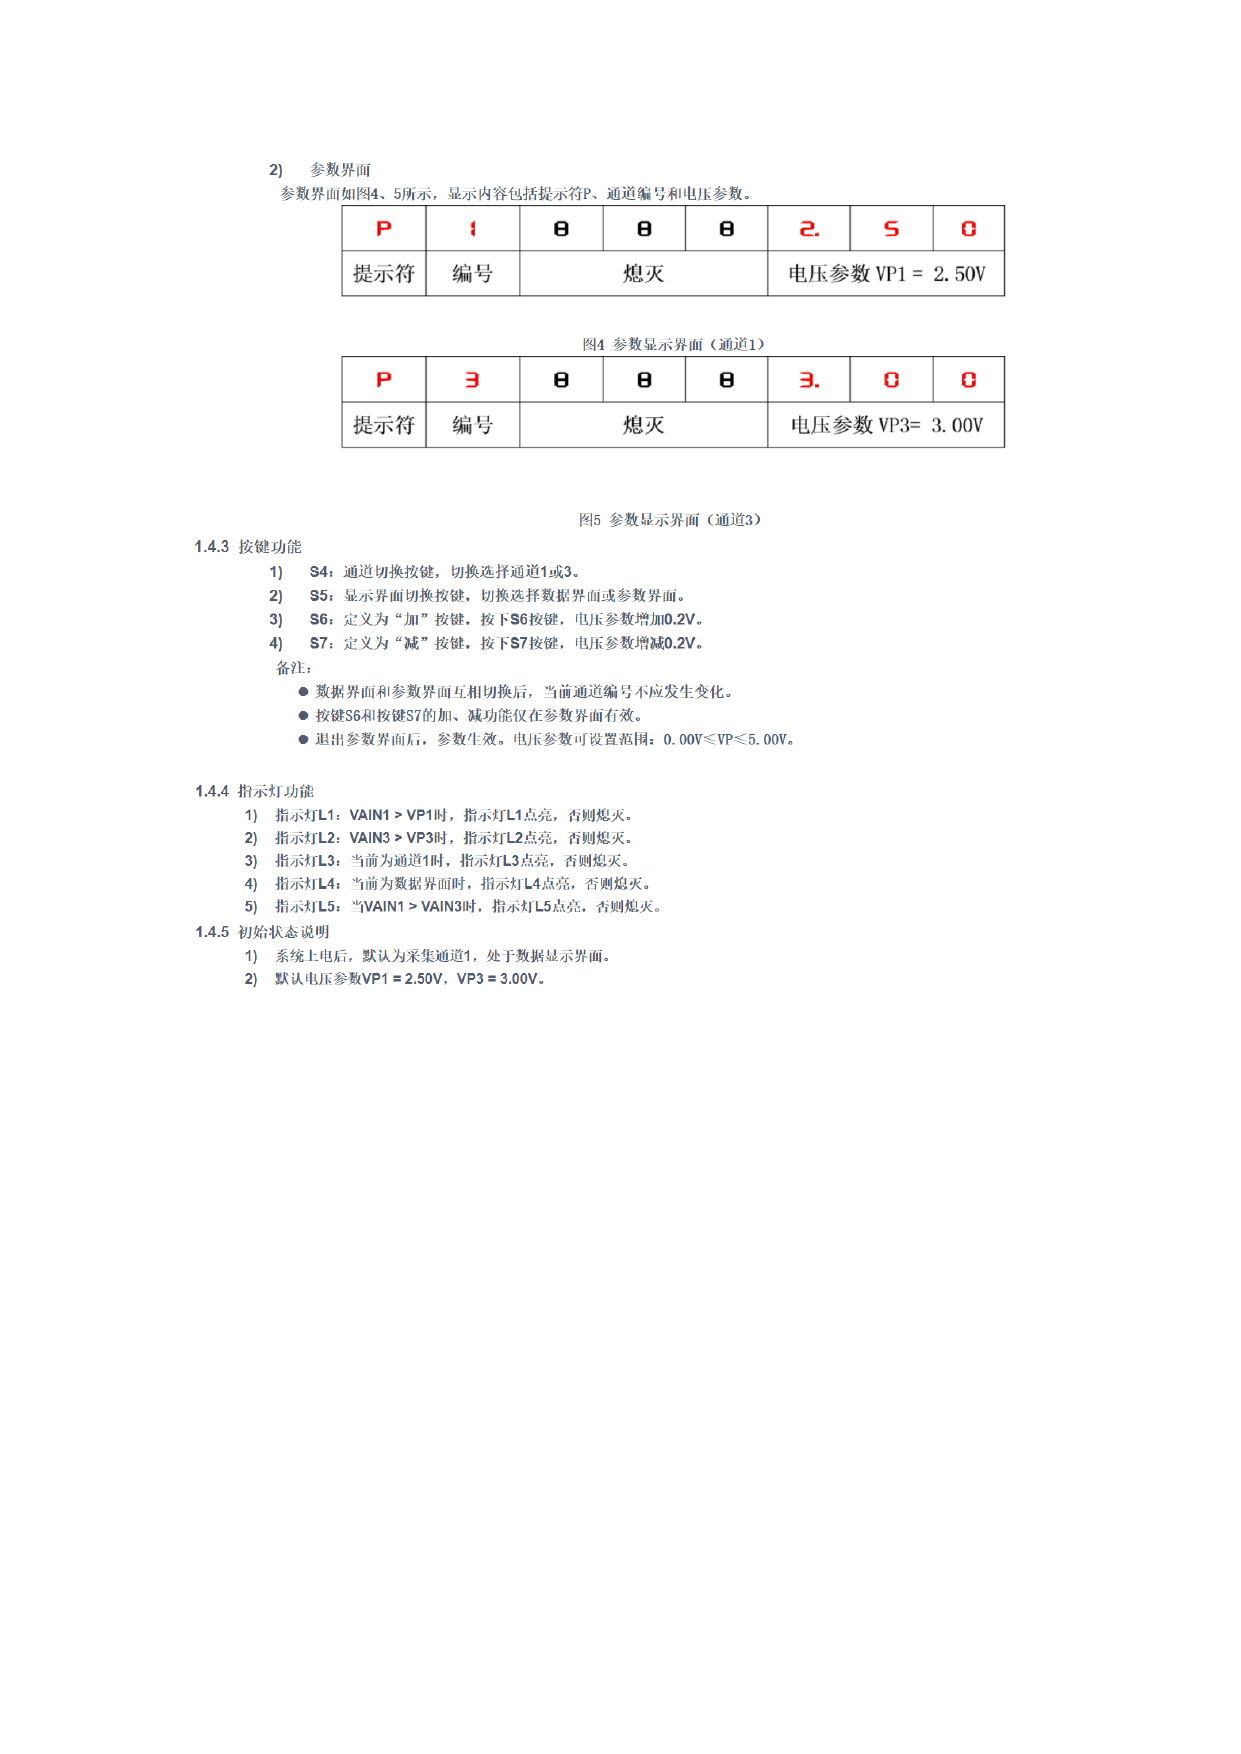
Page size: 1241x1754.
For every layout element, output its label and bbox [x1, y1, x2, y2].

picture [187, 162, 1053, 753]
picture [187, 779, 1025, 1005]
